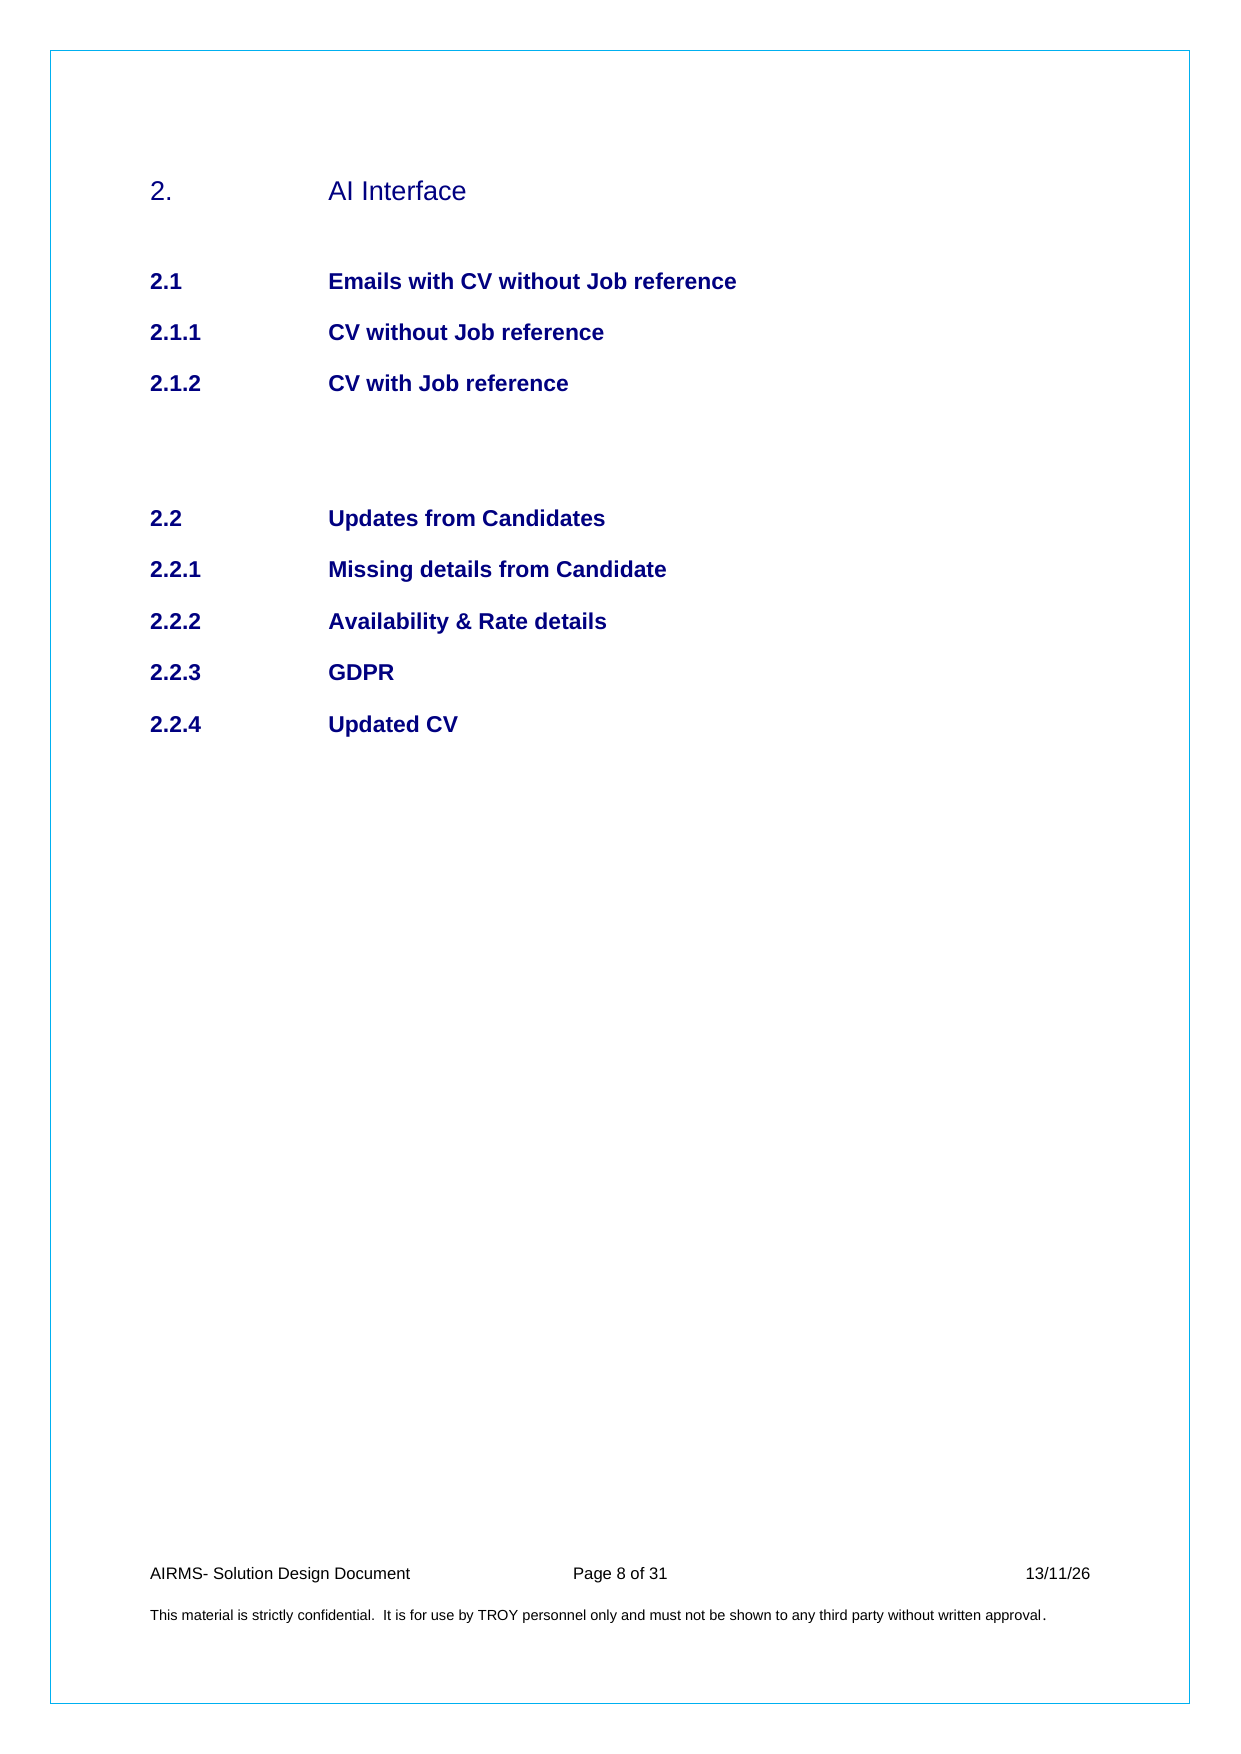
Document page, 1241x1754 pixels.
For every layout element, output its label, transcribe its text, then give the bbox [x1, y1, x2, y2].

subtitle Updated CV [150, 711, 1090, 737]
subtitle AI Interface [150, 175, 1090, 206]
subtitle Updates from Candidates [150, 505, 1090, 531]
subtitle CV with Job reference [150, 370, 1090, 397]
subtitle GDPR [150, 659, 1090, 686]
subtitle Missing details from Candidate [150, 556, 1090, 583]
subtitle Emails with CV without Job reference [150, 268, 1090, 294]
subtitle Availability & Rate details [150, 608, 1090, 634]
subtitle CV without Job reference [150, 319, 1090, 345]
